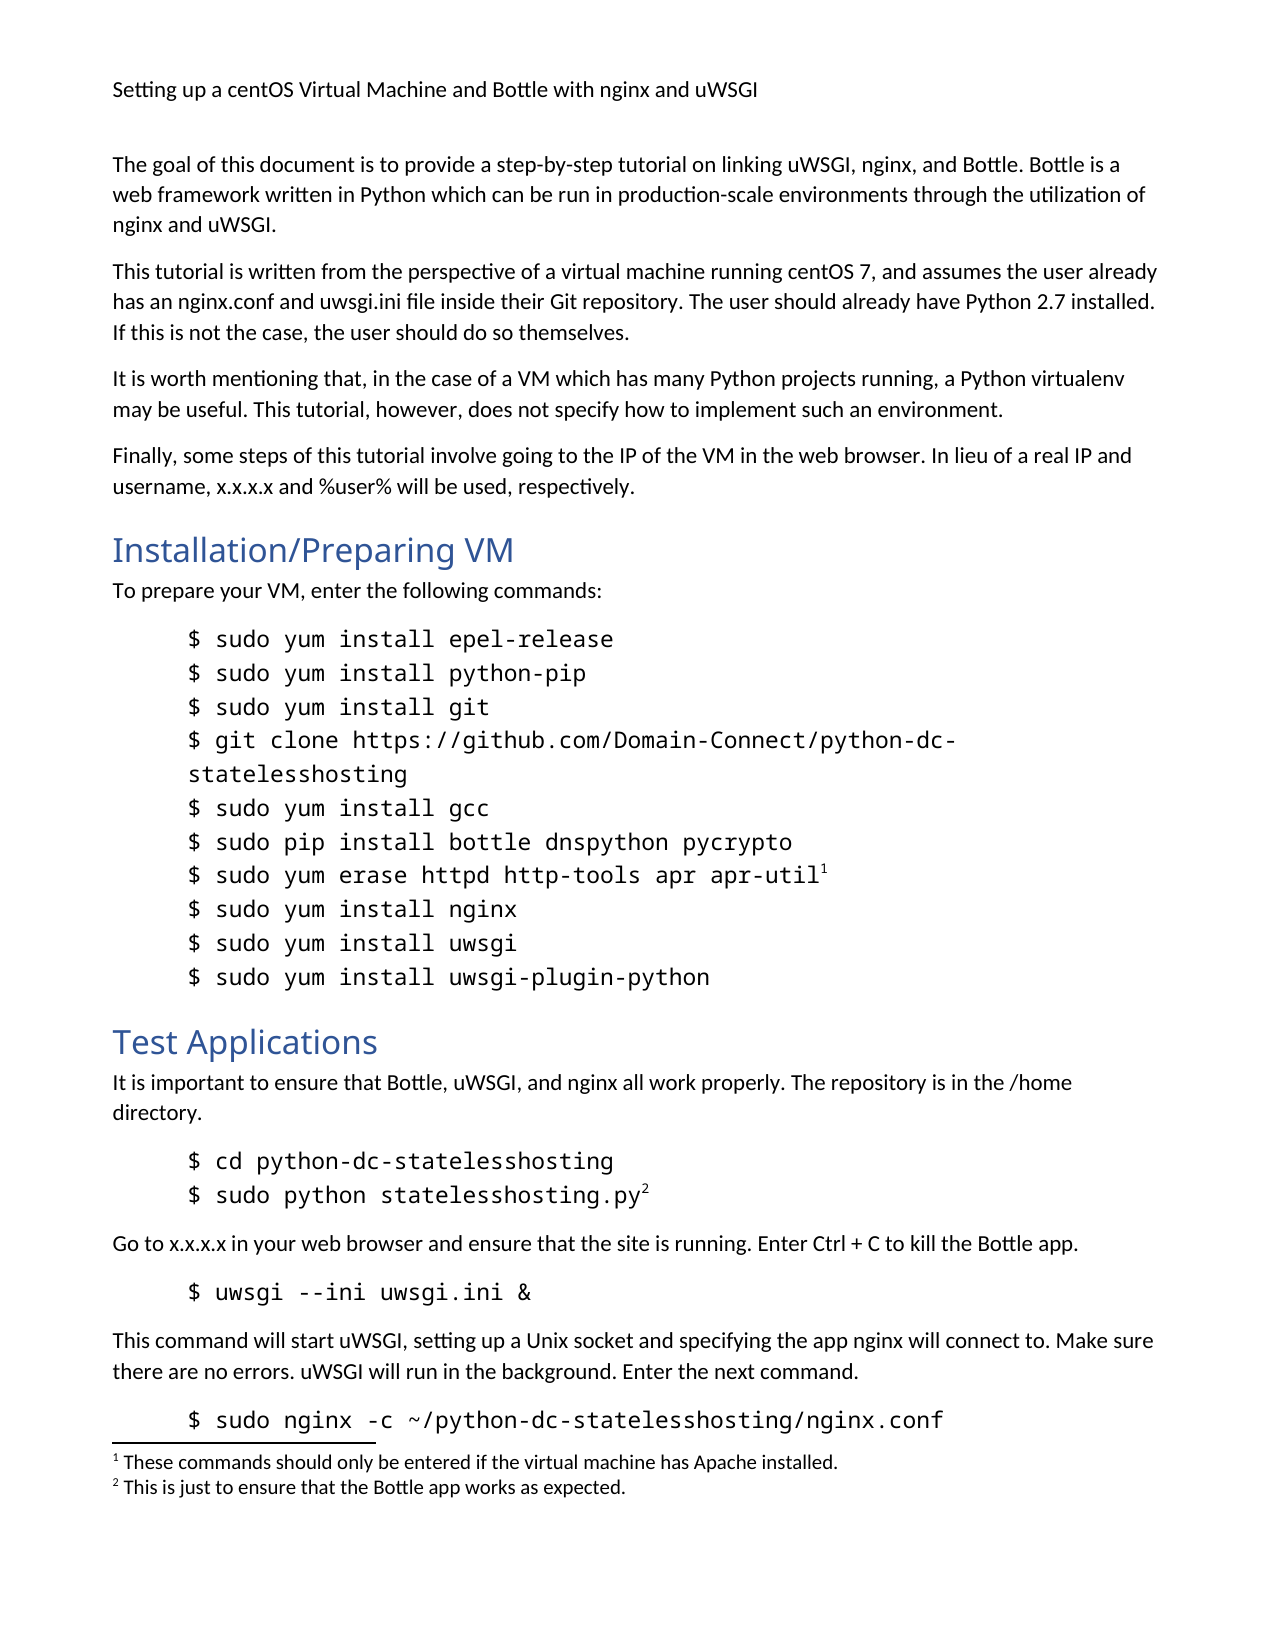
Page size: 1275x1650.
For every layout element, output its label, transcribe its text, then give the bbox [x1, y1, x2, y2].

subtitle Test Applications [112, 1019, 1162, 1064]
text $ sudo yum install python-pip [187, 657, 1162, 688]
text It is important to ensure that Bottle, uWSGI, and nginx all work properly. The repository is in the /home directory. [112, 1068, 1162, 1126]
text $ sudo python statelesshosting.py [187, 1179, 1162, 1210]
text $ git clone https://github.com/Domain-Connect/python-dc-statelesshosting [187, 724, 1162, 789]
text Go to x.x.x.x in your web browser and ensure that the site is running. Enter Ctrl + C to kill the Bottle app. [112, 1229, 1162, 1257]
text $ cd python-dc-statelesshosting [187, 1145, 1162, 1176]
text $ sudo yum install gcc [187, 792, 1162, 823]
text $ sudo yum erase httpd http-tools apr apr-util [187, 859, 1162, 890]
text $ uwsgi --ini uwsgi.ini & [187, 1276, 1162, 1307]
text It is worth mentioning that, in the case of a VM which has many Python projects running, a Python virtualenv may be useful. This tutorial, however, does not specify how to implement such an environment. [112, 364, 1162, 423]
text $ sudo nginx -c ~/python-dc-statelesshosting/nginx.conf [187, 1404, 1162, 1435]
text Finally, some steps of this tutorial involve going to the IP of the VM in the web browser. In lieu of a real IP and username, x.x.x.x and %user% will be used, respectively. [112, 442, 1162, 500]
text $ sudo yum install git [187, 690, 1162, 722]
text This tutorial is written from the perspective of a virtual machine running centOS 7, and assumes the user already has an nginx.conf and uwsgi.ini file inside their Git repository. The user should already have Python 2.7 installed. If this is not the case, the user should do so themselves. [112, 257, 1162, 346]
text $ sudo pip install bottle dnspython pycrypto [187, 825, 1162, 857]
text $ sudo yum install uwsgi $ sudo yum install uwsgi-plugin-python [187, 927, 1162, 992]
text The goal of this document is to provide a step-by-step tutorial on linking uWSGI, nginx, and Bottle. Bottle is a web framework written in Python which can be run in production-scale environments through the utilization of nginx and uWSGI. [112, 150, 1162, 238]
text $ sudo yum install nginx [187, 893, 1162, 924]
subtitle Installation/Preparing VM [112, 527, 1162, 572]
text This command will start uWSGI, setting up a Unix socket and specifying the app nginx will connect to. Make sure there are no errors. uWSGI will run in the background. Enter the next command. [112, 1327, 1162, 1385]
text To prepare your VM, enter the following commands: [112, 576, 1162, 604]
text $ sudo yum install epel-release [187, 623, 1162, 654]
